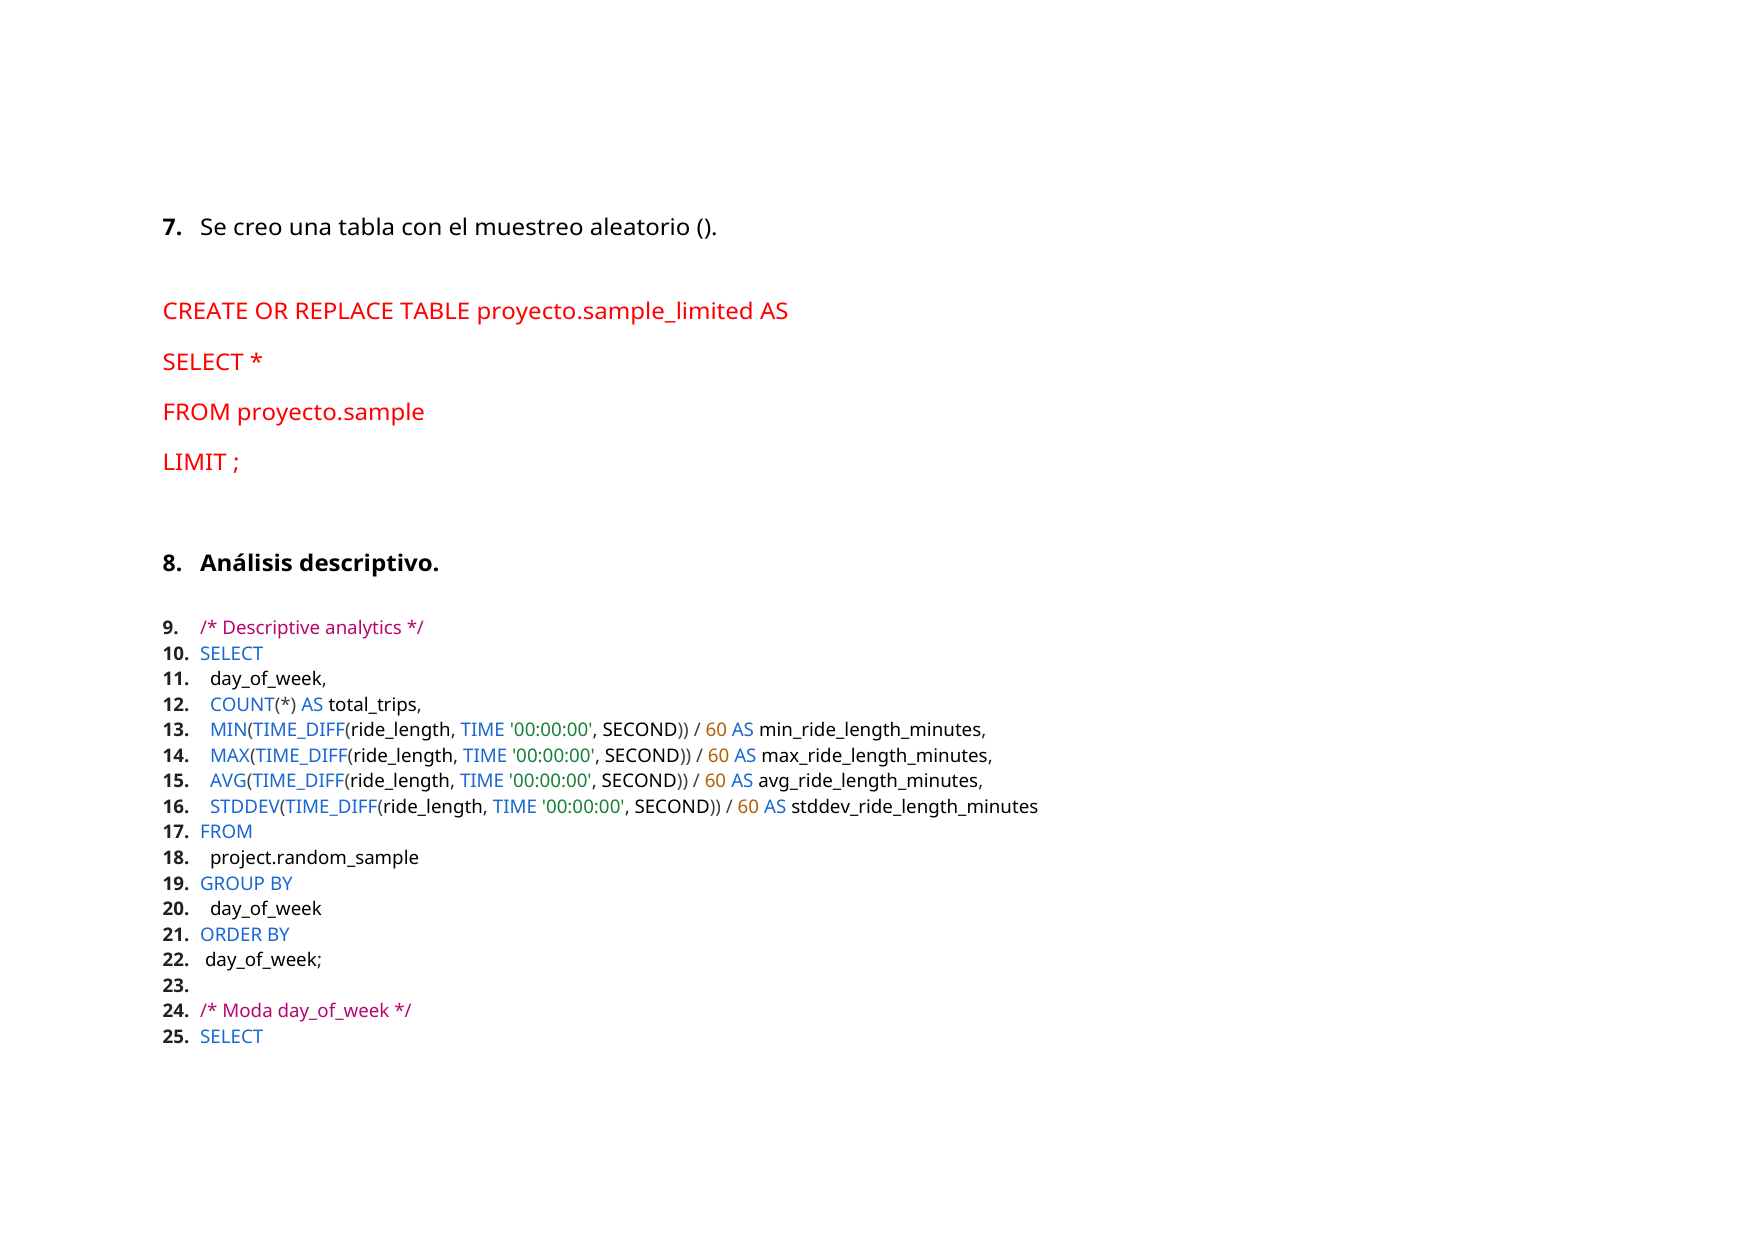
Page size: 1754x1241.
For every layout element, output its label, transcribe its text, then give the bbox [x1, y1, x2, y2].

list GROUP BY [162, 870, 1606, 895]
list day_of_week, [162, 666, 1606, 691]
list ORDER BY [162, 921, 1606, 946]
list Análisis descriptivo. [162, 547, 1606, 578]
list COUNT(*) AS total_trips, [162, 691, 1606, 717]
list project.random_sample [162, 844, 1606, 870]
list SELECT [162, 1023, 1606, 1048]
list AVG(TIME_DIFF(ride_length, TIME '00:00:00', SECOND)) / 60 AS avg_ride_length_minutes, [162, 768, 1606, 793]
list day_of_week [162, 895, 1606, 921]
list MAX(TIME_DIFF(ride_length, TIME '00:00:00', SECOND)) / 60 AS max_ride_length_minutes, [162, 742, 1606, 768]
list Se creo una tabla con el muestreo aleatorio (). [162, 211, 1606, 242]
list MIN(TIME_DIFF(ride_length, TIME '00:00:00', SECOND)) / 60 AS min_ride_length_minutes, [162, 717, 1606, 742]
text LIMIT ; [162, 446, 1606, 478]
list SELECT [162, 640, 1606, 666]
list /* Moda day_of_week */ [162, 997, 1606, 1023]
list /* Descriptive analytics */ [162, 615, 1606, 640]
text CREATE OR REPLACE TABLE proyecto.sample_limited AS [162, 295, 1606, 326]
list FROM [162, 819, 1606, 844]
text SELECT * [162, 346, 1606, 377]
list STDDEV(TIME_DIFF(ride_length, TIME '00:00:00', SECOND)) / 60 AS stddev_ride_length_minutes [162, 793, 1606, 819]
text FROM proyecto.sample [162, 396, 1606, 427]
list day_of_week; [162, 946, 1606, 972]
